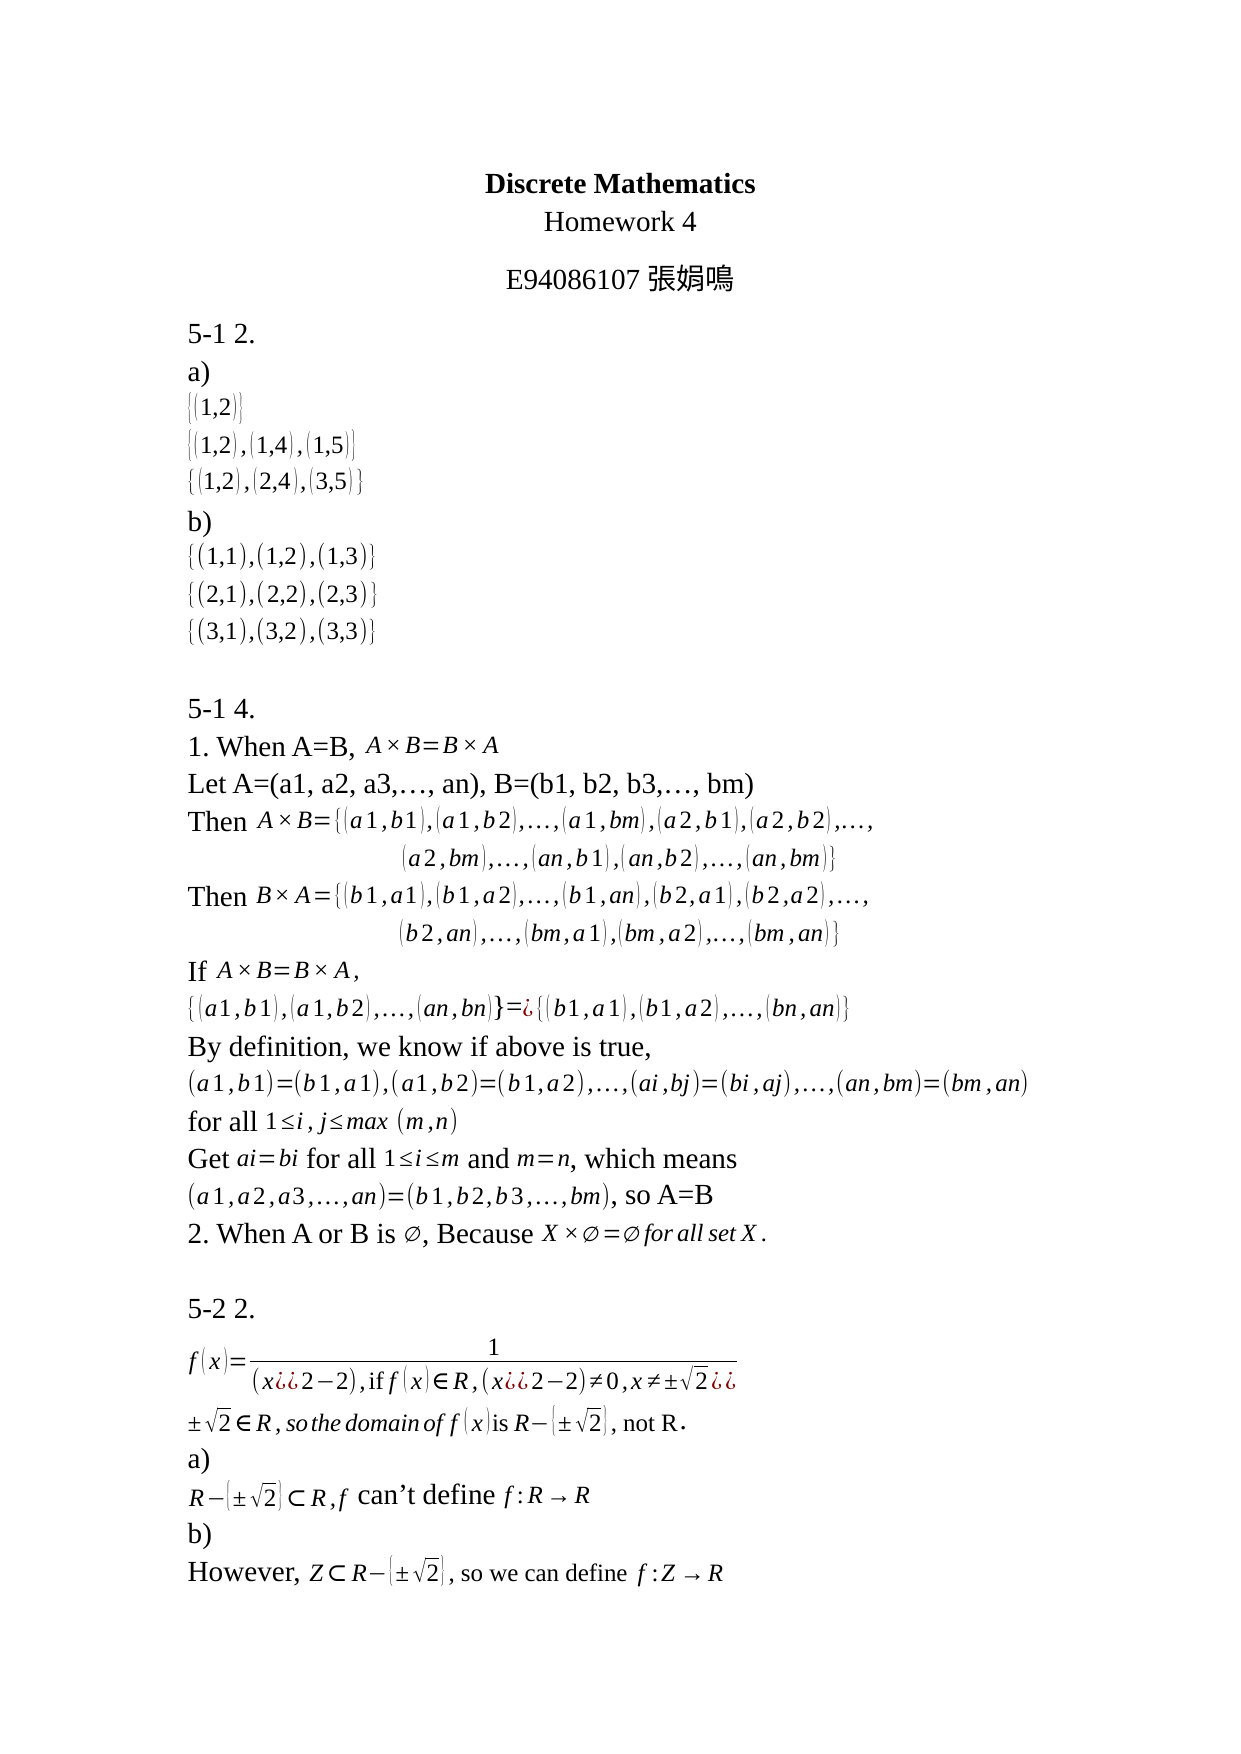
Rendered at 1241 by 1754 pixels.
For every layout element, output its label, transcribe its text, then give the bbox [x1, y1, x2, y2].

text Get for all and , which means , so A=B [187, 1139, 1053, 1214]
text E94086107 張娟鳴 [187, 239, 1053, 314]
text Homework 4 [187, 202, 1053, 239]
text can’t define [187, 1477, 1053, 1514]
text a) [187, 1439, 1053, 1477]
text b) [187, 502, 1053, 539]
text However, [187, 1552, 1053, 1589]
text a) [187, 352, 1053, 389]
text Then [187, 802, 1053, 839]
text By definition, we know if above is true, for all [187, 1027, 1053, 1139]
text 5-1 2. [187, 314, 1053, 352]
text 2. When A or B is , Because [187, 1214, 1053, 1252]
text 1. When A=B, [187, 727, 1053, 764]
text Discrete Mathematics [187, 164, 1053, 202]
text b) [187, 1514, 1053, 1552]
text 5-2 2. [187, 1289, 1053, 1327]
text 5-1 4. [187, 689, 1053, 727]
text Let A=(a1, a2, a3,…, an), B=(b1, b2, b3,…, bm) [187, 764, 1053, 802]
text If [187, 952, 1053, 989]
text . [187, 1402, 1053, 1439]
text Then [187, 877, 1053, 914]
text }= [187, 989, 1053, 1027]
